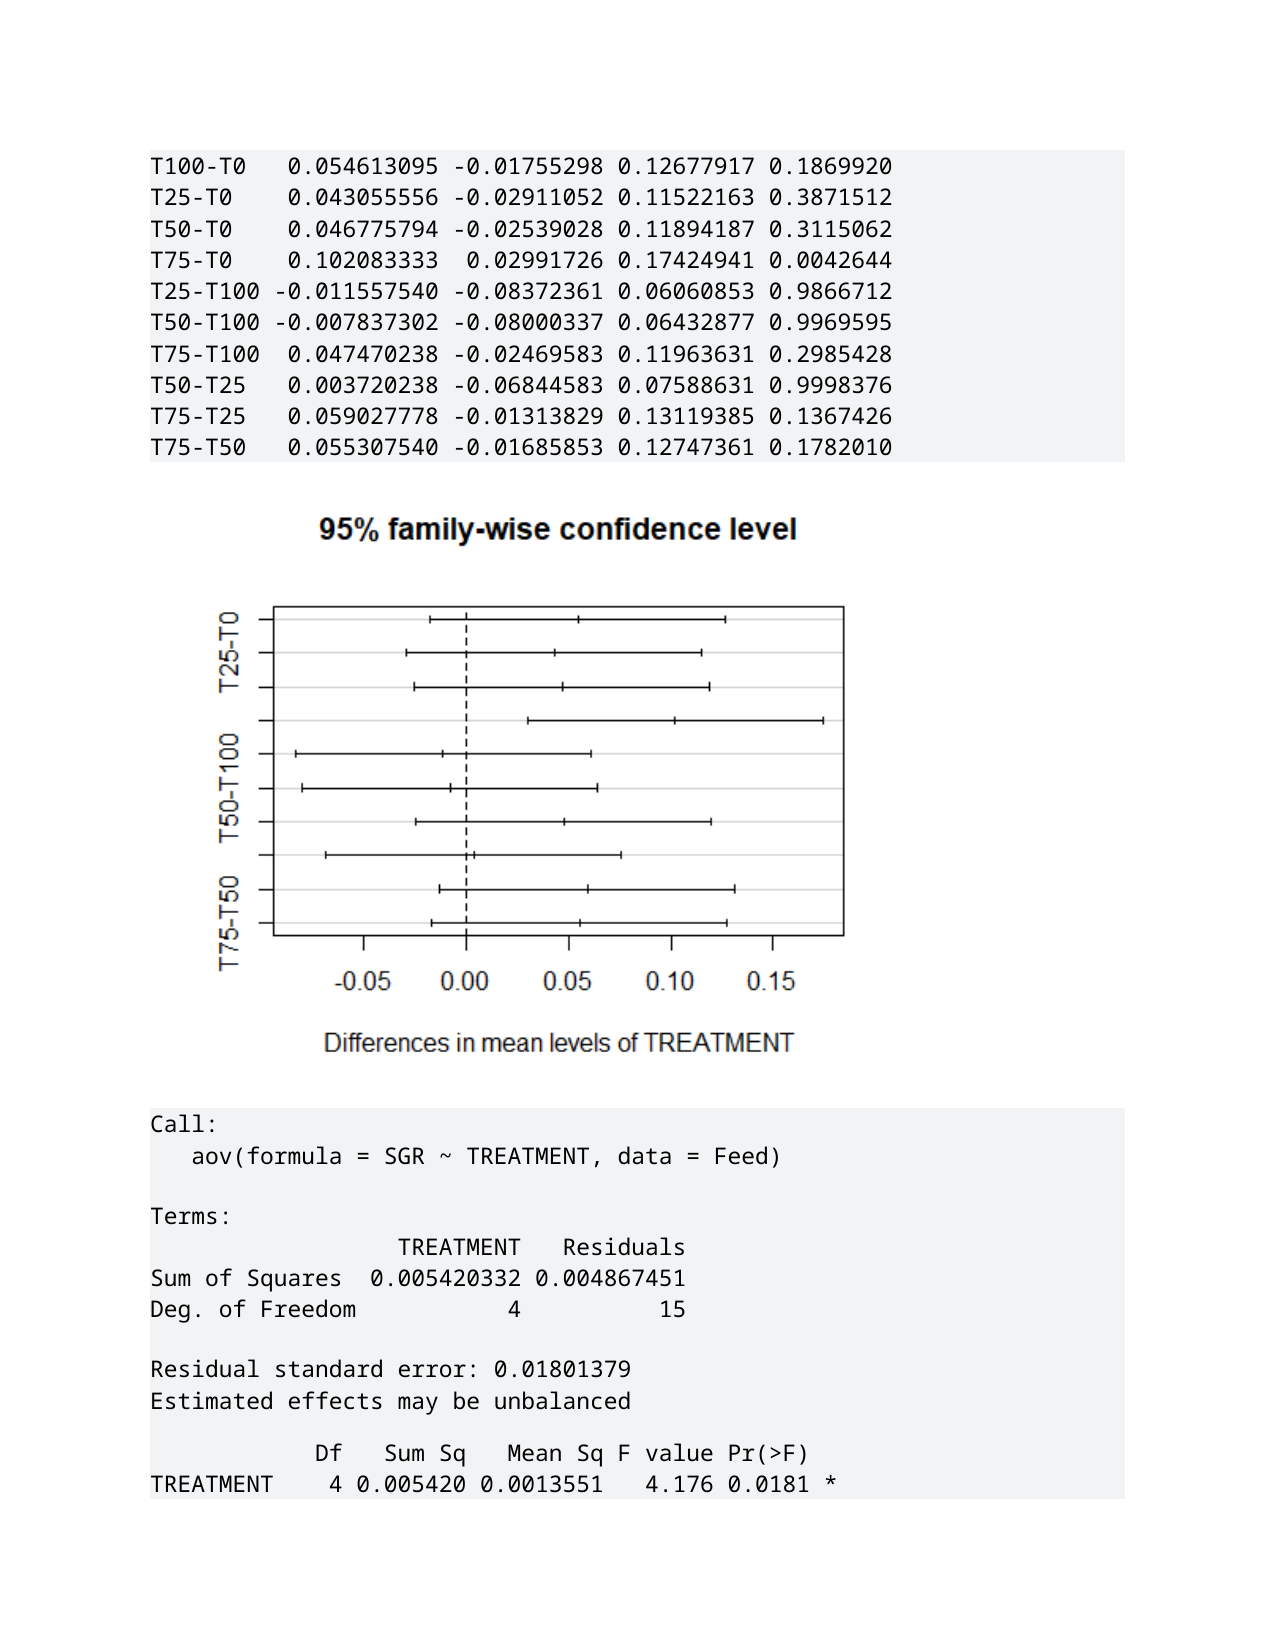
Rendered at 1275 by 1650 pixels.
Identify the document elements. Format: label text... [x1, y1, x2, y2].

text Call: aov(formula = SGR ~ TREATMENT, data = Feed) Terms: TREATMENT Residuals Sum of Squares 0.005420332 0.004867451 Deg. of Freedom 4 15 Residual standard error: 0.01801379 Estimated effects may be unbalanced [150, 1108, 1125, 1416]
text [150, 150, 1125, 462]
picture [150, 483, 908, 1090]
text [150, 1437, 1125, 1499]
